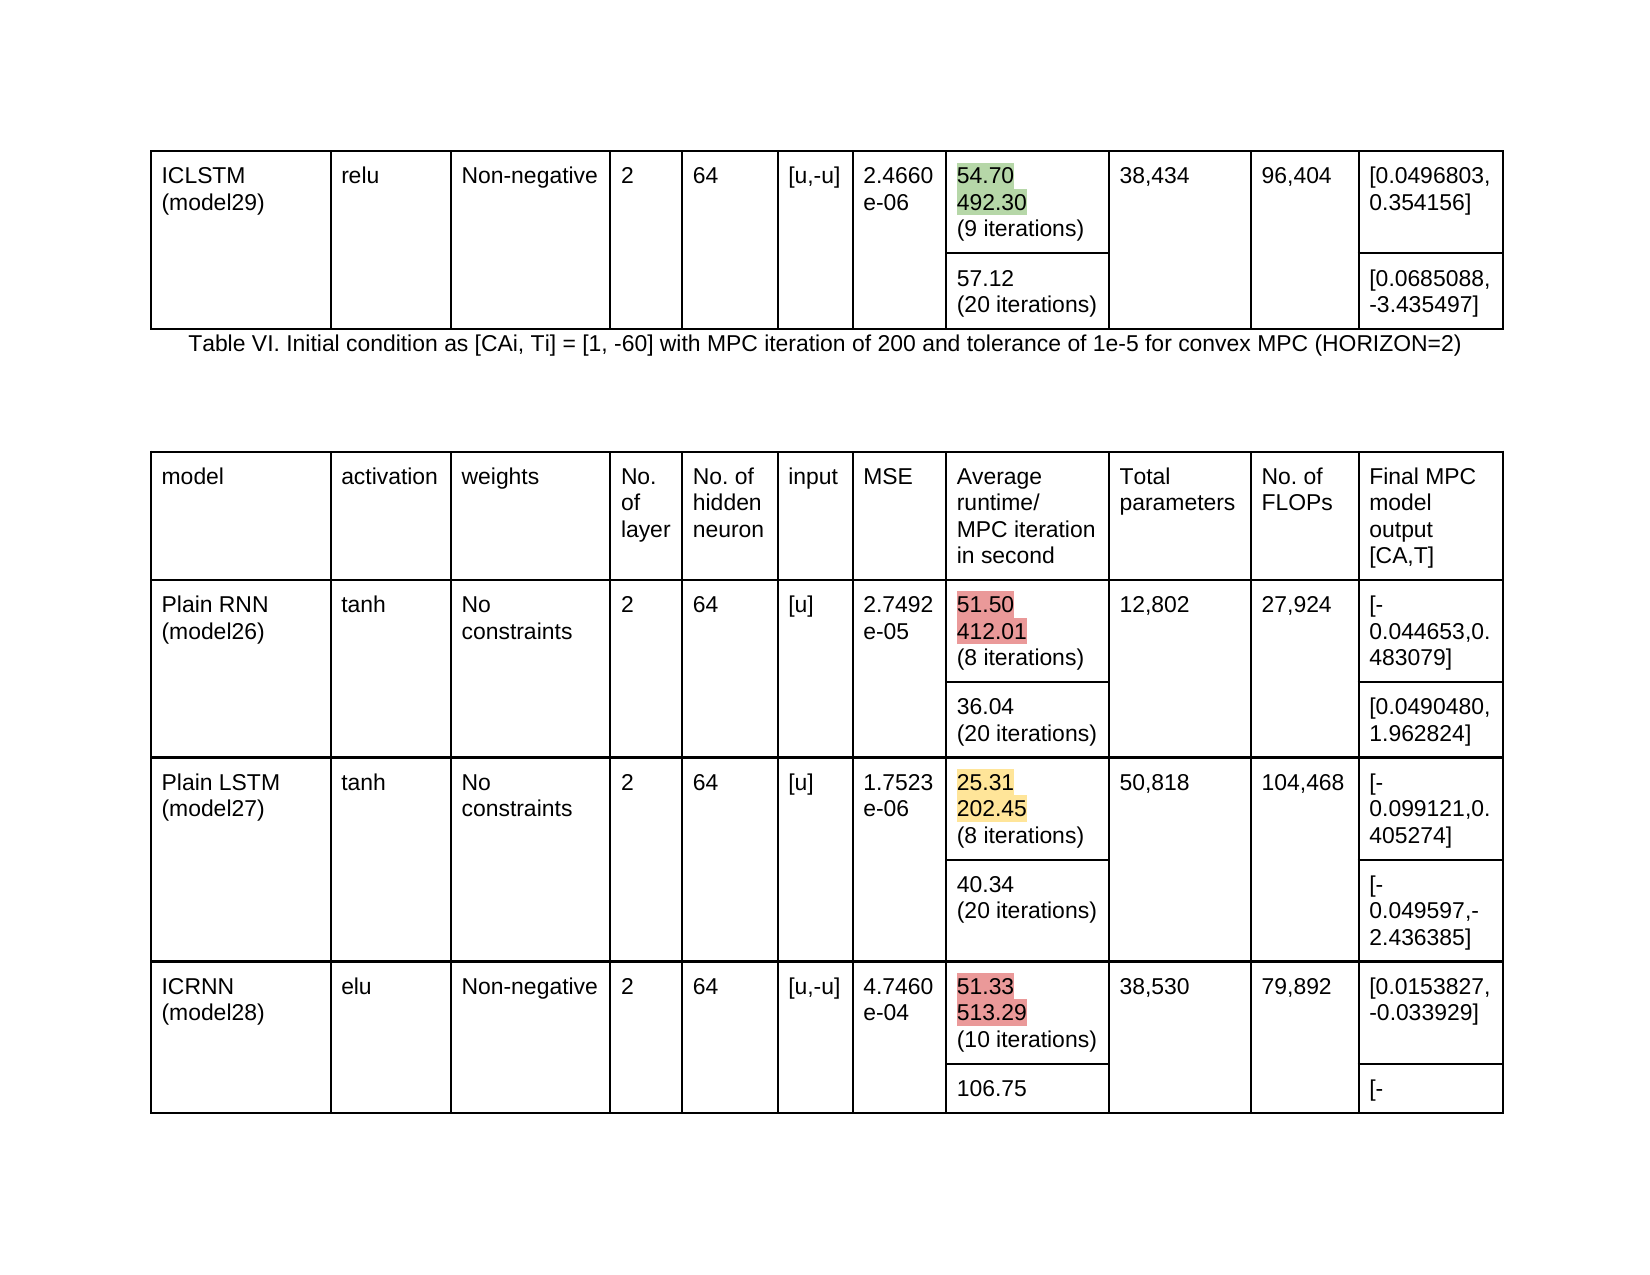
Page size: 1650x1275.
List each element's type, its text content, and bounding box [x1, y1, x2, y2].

table_header activation [332, 453, 450, 579]
table_cell [-0.049597,-2.436385] [1360, 861, 1502, 960]
table_cell 40.34 (20 iterations) [947, 861, 1108, 960]
table_cell 38,434 [1110, 152, 1250, 328]
table_cell 4.7460e-04 [854, 963, 945, 1112]
table_cell tanh [332, 581, 450, 756]
table_header weights [452, 453, 609, 579]
table_cell Plain RNN (model26) [152, 581, 330, 756]
table_cell 36.04 (20 iterations) [947, 683, 1108, 756]
table_header Total parameters [1110, 453, 1250, 579]
table_cell 25.31 202.45 (8 iterations) [947, 759, 1108, 858]
table_cell [u,-u] [779, 152, 852, 328]
table_header input [779, 453, 852, 579]
table_cell 1.7523e-06 [854, 759, 945, 960]
table_cell 79,892 [1252, 963, 1358, 1112]
table_cell 57.12 (20 iterations) [947, 254, 1108, 328]
table_cell 104,468 [1252, 759, 1358, 960]
table_cell 2 [611, 759, 681, 960]
table_cell 38,530 [1110, 963, 1250, 1112]
table_header Final MPC model output [CA,T] [1360, 453, 1502, 579]
table_cell ICRNN (model28) [152, 963, 330, 1112]
table_header model [152, 453, 330, 579]
table_cell [u] [779, 759, 852, 960]
table_cell [-0.099121,0.405274] [1360, 759, 1502, 858]
table_cell 96,404 [1252, 152, 1358, 328]
table_header No. of layer [611, 453, 681, 579]
table_cell elu [332, 963, 450, 1112]
table_header MSE [854, 453, 945, 579]
table_cell 50,818 [1110, 759, 1250, 960]
table_header No. of hidden neuron [683, 453, 777, 579]
table_cell [0.0496803,0.354156] [1360, 152, 1502, 252]
table_cell 51.33 513.29 (10 iterations) [947, 963, 1108, 1062]
table_header No. of FLOPs [1252, 453, 1358, 579]
table_cell No constraints [452, 581, 609, 756]
table_cell 12,802 [1110, 581, 1250, 756]
table_cell 64 [683, 581, 777, 756]
table_cell [0.0685088,-3.435497] [1360, 254, 1502, 328]
table_cell 64 [683, 759, 777, 960]
table_cell 2 [611, 152, 681, 328]
table_cell [0.0153827,-0.033929] [1360, 963, 1502, 1062]
table_header Average runtime/ MPC iteration in second [947, 453, 1108, 579]
table_cell [-0.044653,0.483079] [1360, 581, 1502, 681]
table_cell 54.70 492.30 (9 iterations) [947, 152, 1108, 252]
table_cell ICLSTM (model29) [152, 152, 330, 328]
text Table VI. Initial condition as [CAi, Ti] = [1, -60] with MPC iteration of 200 and tolerance of 1e-5 for convex MPC (HORIZON=2) [150, 330, 1500, 356]
table_cell 64 [683, 963, 777, 1112]
table_cell 2 [611, 963, 681, 1112]
table_cell [0.0490480,1.962824] [1360, 683, 1502, 756]
table_cell relu [332, 152, 450, 328]
table_cell 64 [683, 152, 777, 328]
table_cell [u,-u] [779, 963, 852, 1112]
table_cell Non-negative [452, 963, 609, 1112]
table_cell [u] [779, 581, 852, 756]
table_cell tanh [332, 759, 450, 960]
table_cell Plain LSTM (model27) [152, 759, 330, 960]
table_cell No constraints [452, 759, 609, 960]
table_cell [947, 1065, 1108, 1112]
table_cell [1360, 1065, 1502, 1112]
table_cell 51.50 412.01 (8 iterations) [947, 581, 1108, 681]
table_cell 2 [611, 581, 681, 756]
table_cell Non-negative [452, 152, 609, 328]
table_cell 2.7492e-05 [854, 581, 945, 756]
table_cell 27,924 [1252, 581, 1358, 756]
table_cell 2.4660e-06 [854, 152, 945, 328]
